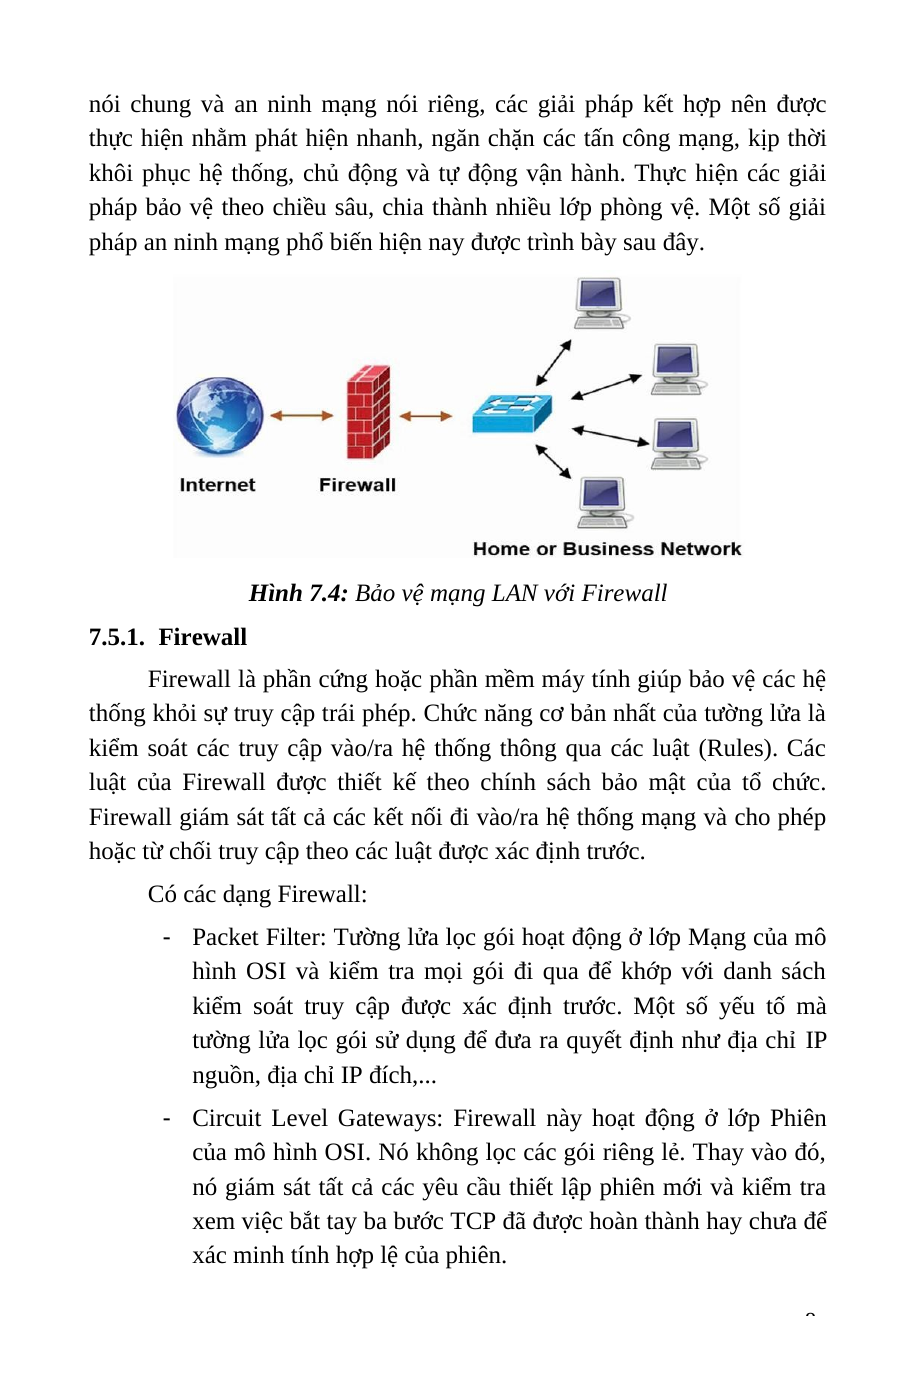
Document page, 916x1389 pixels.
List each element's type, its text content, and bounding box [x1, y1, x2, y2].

text Firewall là phần cứng hoặc phần mềm máy tính giúp bảo vệ các hệ thống khỏi sự truy cập trái phép. Chức năng cơ bản nhất của tường lửa là kiểm soát các truy cập vào/ra hệ thống thông qua các luật (Rules). Các luật của Firewall được thiết kế theo chính sách bảo mật của tổ chức. Firewall giám sát tất cả các kết nối đi vào/ra hệ thống mạng và cho phép hoặc từ chối truy cập theo các luật được xác định trước. [89, 664, 827, 865]
text Có các dạng Firewall: [148, 879, 886, 908]
list Circuit Level Gateways: Firewall này hoạt động ở lớp Phiên của mô hình OSI. Nó không lọc các gói riêng lẻ. Thay vào đó, nó giám sát tất cả các yêu cầu thiết lập phiên mới và kiểm tra xem việc bắt tay ba bước TCP đã được hoàn thành hay chưa để xác minh tính hợp lệ của phiên. [162, 1103, 827, 1269]
list Packet Filter: Tường lửa lọc gói hoạt động ở lớp Mạng của mô hình OSI và kiểm tra mọi gói đi qua để khớp với danh sách kiểm soát truy cập được xác định trước. Một số yếu tố mà tường lửa lọc gói sử dụng để đưa ra quyết định như địa chỉ IP nguồn, địa chỉ IP đích,... [162, 922, 827, 1088]
picture [172, 270, 747, 558]
text nói chung và an ninh mạng nói riêng, các giải pháp kết hợp nên được thực hiện nhằm phát hiện nhanh, ngăn chặn các tấn công mạng, kịp thời khôi phục hệ thống, chủ động và tự động vận hành. Thực hiện các giải pháp bảo vệ theo chiều sâu, chia thành nhiều lớp phòng vệ. Một số giải pháp an ninh mạng phổ biến hiện nay được trình bày sau đây. [89, 89, 828, 256]
subtitle Firewall [89, 622, 886, 650]
